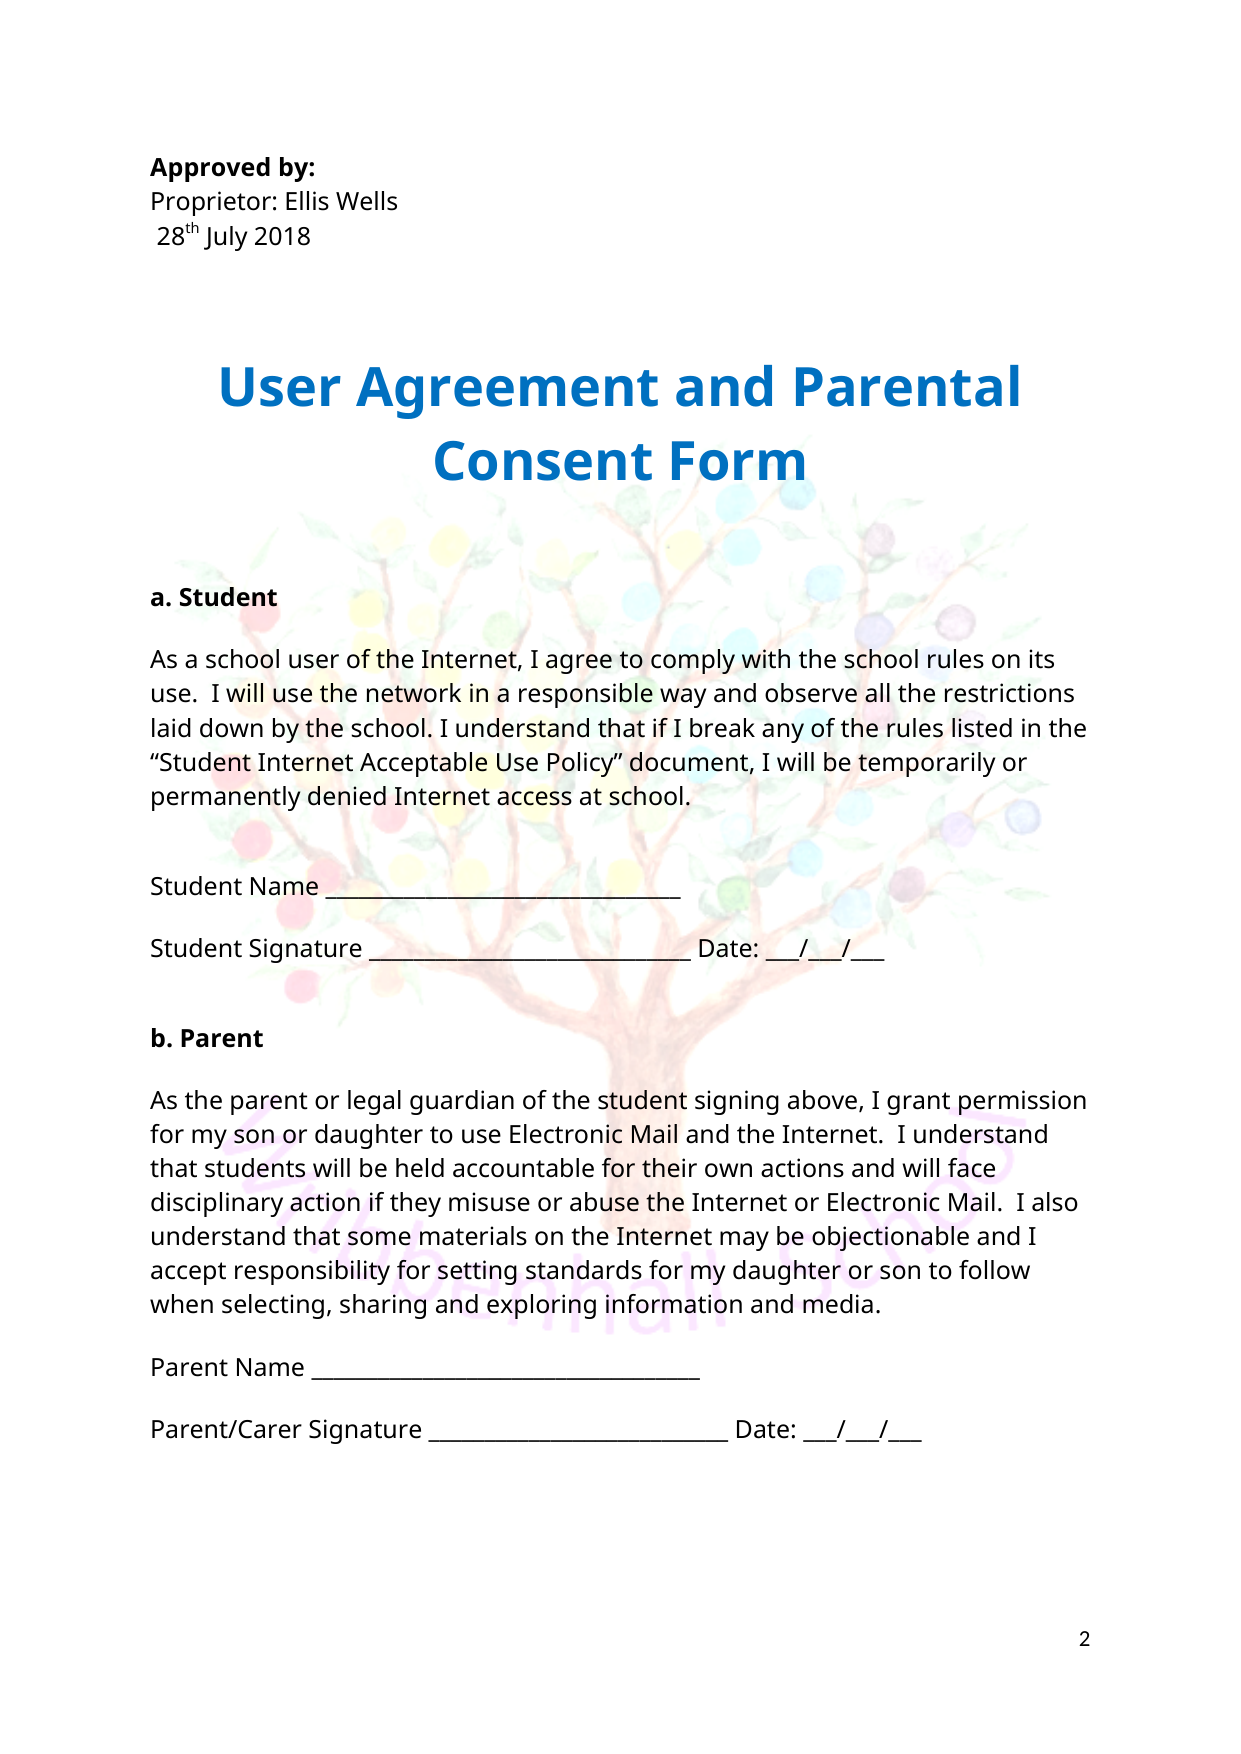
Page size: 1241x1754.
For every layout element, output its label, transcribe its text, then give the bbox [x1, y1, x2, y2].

text Parent Name ___________________________________ [150, 1349, 1090, 1383]
text As the parent or legal guardian of the student signing above, I grant permission for my son or daughter to use Electronic Mail and the Internet. I understand that students will be held accountable for their own actions and will face disciplinary action if they misuse or abuse the Internet or Electronic Mail. I also understand that some materials on the Internet may be objectionable and I accept responsibility for setting standards for my daughter or son to follow when selecting, sharing and exploring information and media. [150, 1083, 1090, 1321]
text 28th July 2018 [150, 218, 1090, 252]
text Student Signature _____________________________ Date: ___/___/___ [150, 931, 1090, 964]
text Approved by: [150, 150, 1090, 184]
text Parent/Carer Signature ___________________________ Date: ___/___/___ [150, 1411, 1090, 1445]
text a. Student [150, 580, 1090, 614]
text Student Name ________________________________ [150, 868, 1090, 902]
text Proprietor: Ellis Wells [150, 184, 1090, 218]
text User Agreement and Parental Consent Form [150, 348, 1090, 496]
text b. Parent [150, 1021, 1090, 1055]
text As a school user of the Internet, I agree to comply with the school rules on its use. I will use the network in a responsible way and observe all the restrictions laid down by the school. I understand that if I break any of the rules listed in the “Student Internet Acceptable Use Policy” document, I will be temporarily or permanently denied Internet access at school. [150, 642, 1090, 812]
